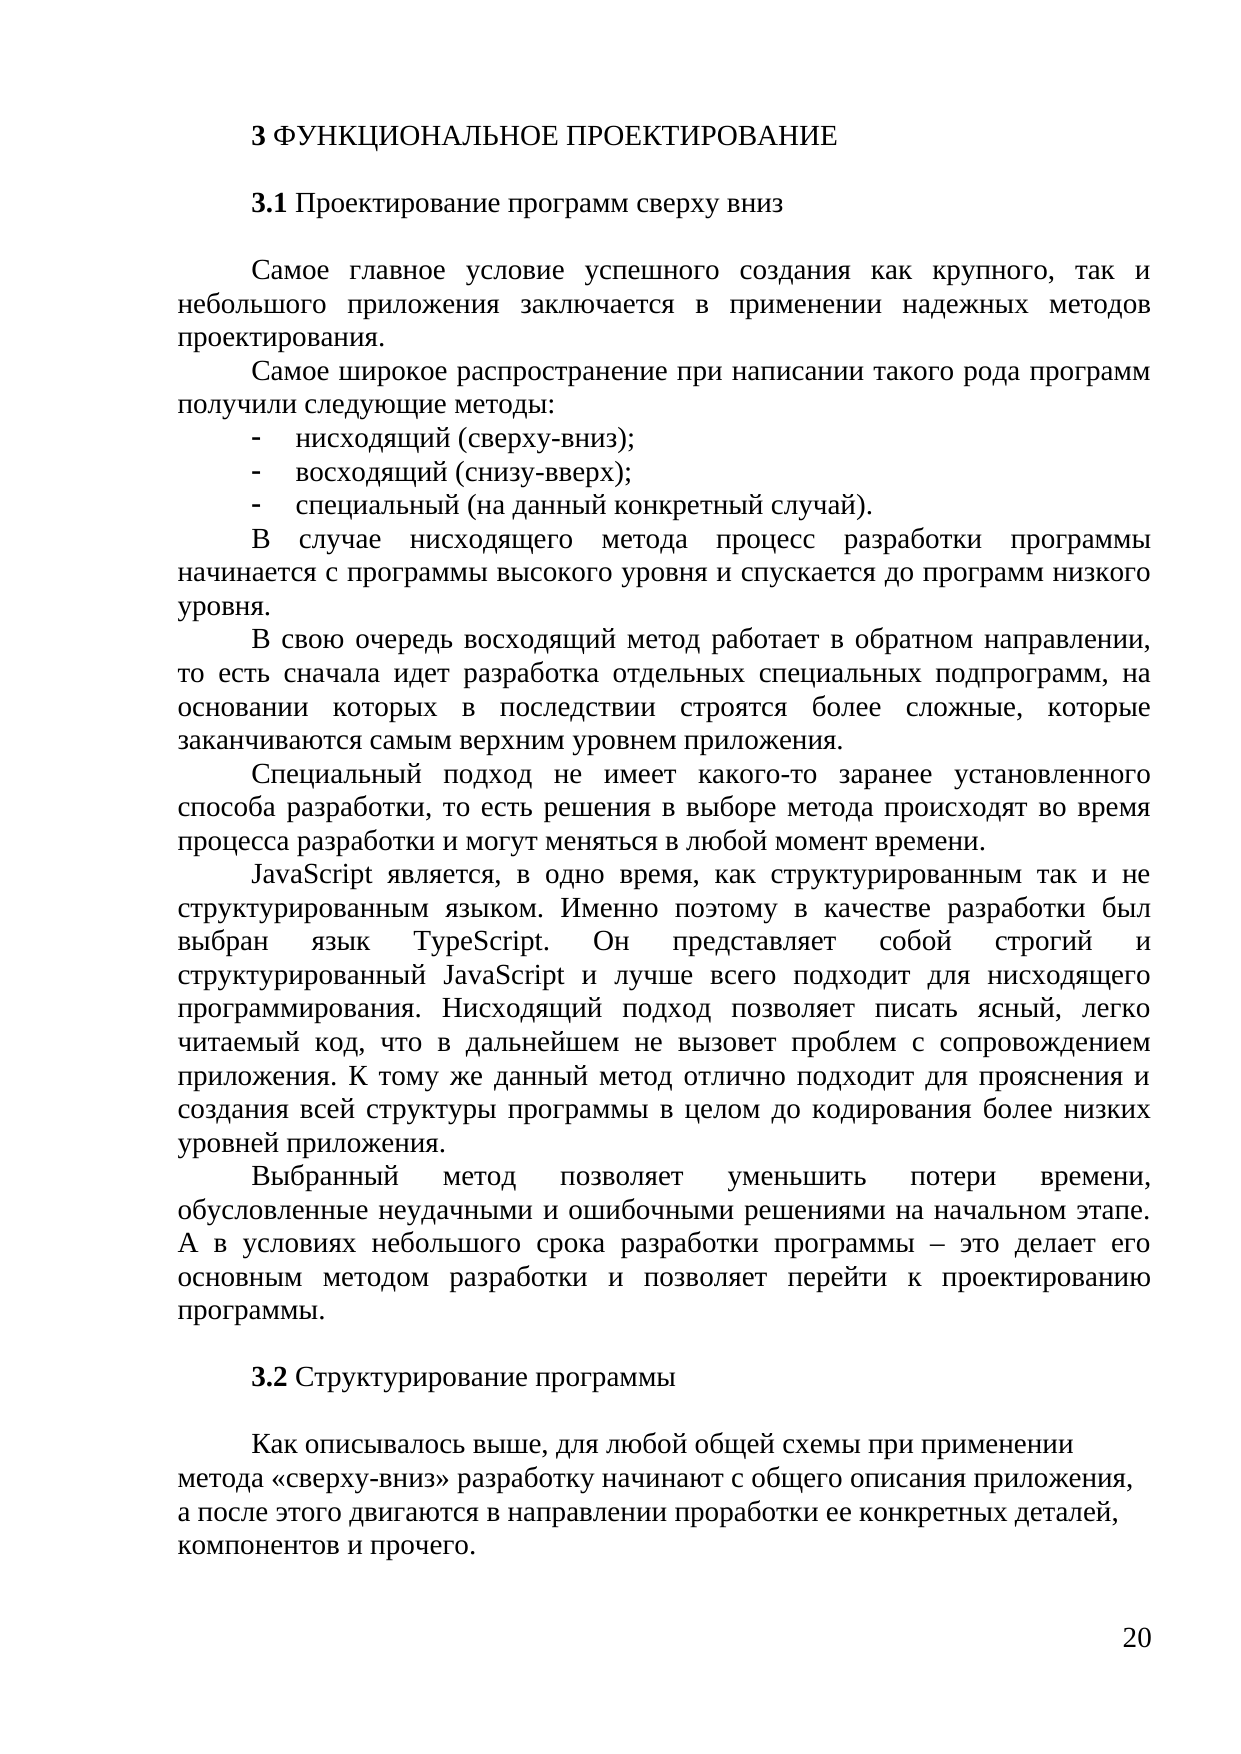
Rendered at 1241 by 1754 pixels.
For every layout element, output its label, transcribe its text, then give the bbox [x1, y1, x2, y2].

subtitle 3.2 Структурирование программы [177, 1359, 1152, 1393]
text Самое главное условие успешного создания как крупного, так и небольшого приложения заключается в применении надежных методов проектирования. [177, 252, 1152, 353]
list специальный (на данный конкретный случай). [177, 487, 1152, 521]
text Как описывалось выше, для любой общей схемы при применении метода «сверху-вниз» разработку начинают с общего описания приложения, а после этого двигаются в направлении проработки ее конкретных деталей, компонентов и прочего. [177, 1427, 1152, 1561]
list JavaScript является, в одно время, как структурированным так и не структурированным языком. Именно поэтому в качестве разработки был выбран язык TypeScript. Он представляет собой строгий и структурированный JavaScript и лучше всего подходит для нисходящего программирования. Нисходящий подход позволяет писать ясный, легко читаемый код, что в дальнейшем не вызовет проблем с сопровождением приложения. К тому же данный метод отлично подходит для прояснения и создания всей структуры программы в целом до кодирования более низких уровней приложения. [177, 856, 1152, 1158]
text 3 ФУНКЦИОНАЛЬНОЕ ПРОЕКТИРОВАНИЕ [177, 118, 1152, 152]
list Выбранный метод позволяет уменьшить потери времени, обусловленные неудачными и ошибочными решениями на начальном этапе. А в условиях небольшого срока разработки программы – это делает его основным методом разработки и позволяет перейти к проектированию программы. [177, 1158, 1152, 1326]
list Самое широкое распространение при написании такого рода программ получили следующие методы: [177, 353, 1152, 420]
list Специальный подход не имеет какого-то заранее установленного способа разработки, то есть решения в выборе метода происходят во время процесса разработки и могут меняться в любой момент времени. [177, 756, 1152, 856]
list нисходящий (сверху-вниз); [177, 420, 1152, 454]
subtitle 3.1 Проектирование программ сверху вниз [177, 185, 1152, 219]
list восходящий (снизу-вверх); [177, 454, 1152, 487]
list В свою очередь восходящий метод работает в обратном направлении, то есть сначала идет разработка отдельных специальных подпрограмм, на основании которых в последствии строятся более сложные, которые заканчиваются самым верхним уровнем приложения. [177, 622, 1152, 756]
list В случае нисходящего метода процесс разработки программы начинается с программы высокого уровня и спускается до программ низкого уровня. [177, 521, 1152, 622]
